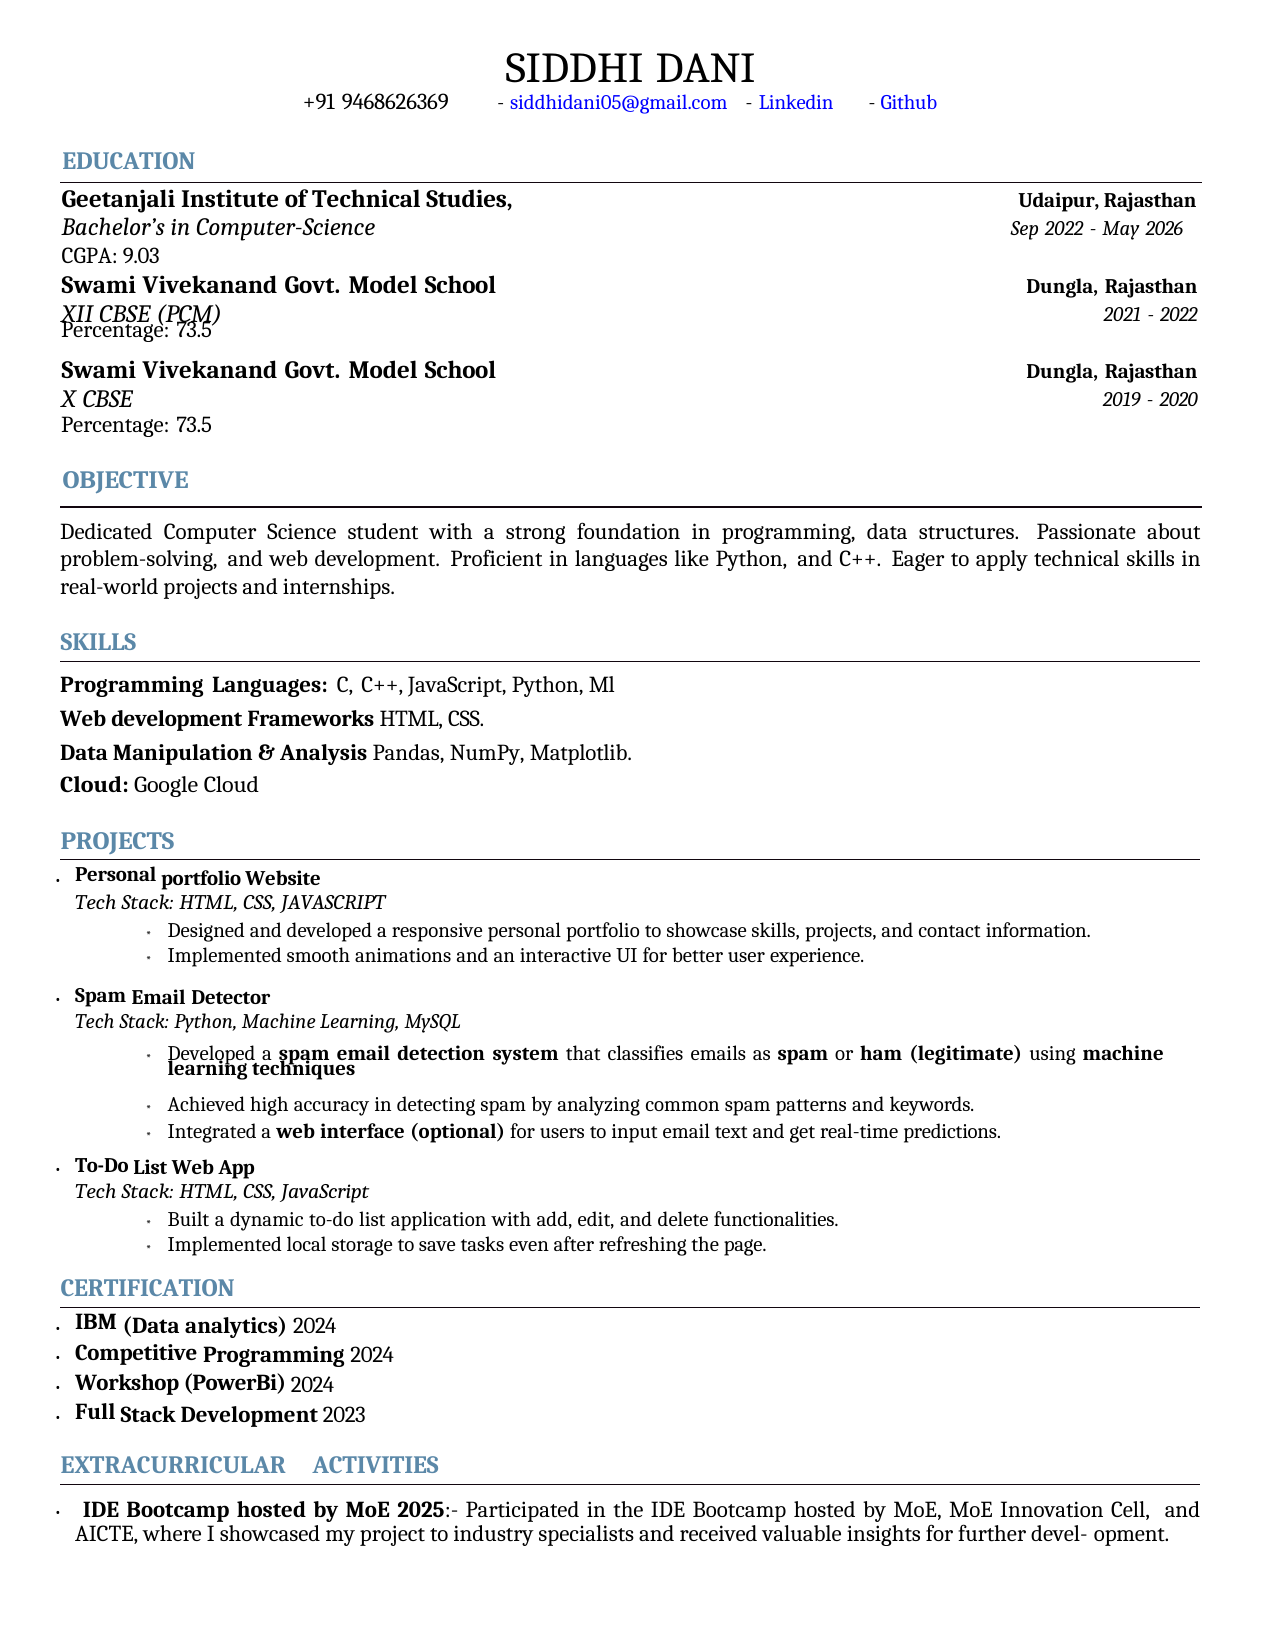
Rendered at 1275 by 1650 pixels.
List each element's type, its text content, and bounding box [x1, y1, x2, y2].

list IDE Bootcamp hosted by MoE 2025:- Participated in the IDE Bootcamp hosted by MoE, MoE Innovation Cell, and AICTE, where I showcased my project to industry specialists and received valuable insights for further devel- opment. [55, 1499, 1201, 1547]
list Designed and developed a responsive personal portfolio to showcase skills, projects, and contact information. [146, 919, 1237, 943]
list Built a dynamic to-do list application with add, edit, and delete functionalities. [146, 1208, 1237, 1232]
text Tech Stack: HTML, CSS, JavaScript [75, 1180, 1237, 1204]
list Implemented smooth animations and an interactive UI for better user experience. [146, 943, 1237, 967]
text Tech Stack: HTML, CSS, JAVASCRIPT [75, 891, 1237, 915]
list Workshop (PowerBi) 2024 [55, 1369, 1237, 1398]
subtitle CERTIFICATION [60, 1274, 1237, 1303]
list Achieved high accuracy in detecting spam by analyzing common spam patterns and keywords. [146, 1090, 1237, 1117]
text Tech Stack: Python, Machine Learning, MySQL [75, 1010, 1237, 1034]
text Web development Frameworks HTML, CSS. [60, 706, 1237, 732]
subtitle PROJECTS [60, 827, 1237, 856]
title SIDDHI DANI [37, 44, 1223, 93]
list Competitive Programming 2024 [55, 1340, 1237, 1368]
list Full Stack Development 2023 [55, 1399, 1237, 1428]
list Personal portfolio Website [55, 863, 1237, 891]
list Integrated a web interface (optional) for users to input email text and get real-time predictions. [146, 1117, 1237, 1144]
list Spam Email Detector [55, 983, 1237, 1010]
text Programming Languages: C, C++, JavaScript, Python, Ml [60, 672, 1237, 698]
list Developed a spam email detection system that classifies emails as spam or ham (legitimate) using machine learning techniques [146, 1047, 1196, 1080]
list Implemented local storage to save tasks even after refreshing the page. [146, 1232, 1237, 1256]
subtitle SKILLS [60, 628, 1237, 657]
subtitle EXTRACURRICULAR ACTIVITIES [60, 1451, 1237, 1480]
text Cloud: Google Cloud [60, 772, 1237, 798]
list IBM (Data analytics) 2024 [55, 1304, 1237, 1339]
list To-Do List Web App [55, 1153, 1237, 1180]
text Dedicated Computer Science student with a strong foundation in programming, data structures. Passionate about problem-solving, and web development. Proficient in languages like Python, and C++. Eager to apply technical skills in real-world projects and internships. [60, 519, 1201, 600]
text Data Manipulation & Analysis Pandas, NumPy, Matplotlib. [60, 739, 1237, 766]
